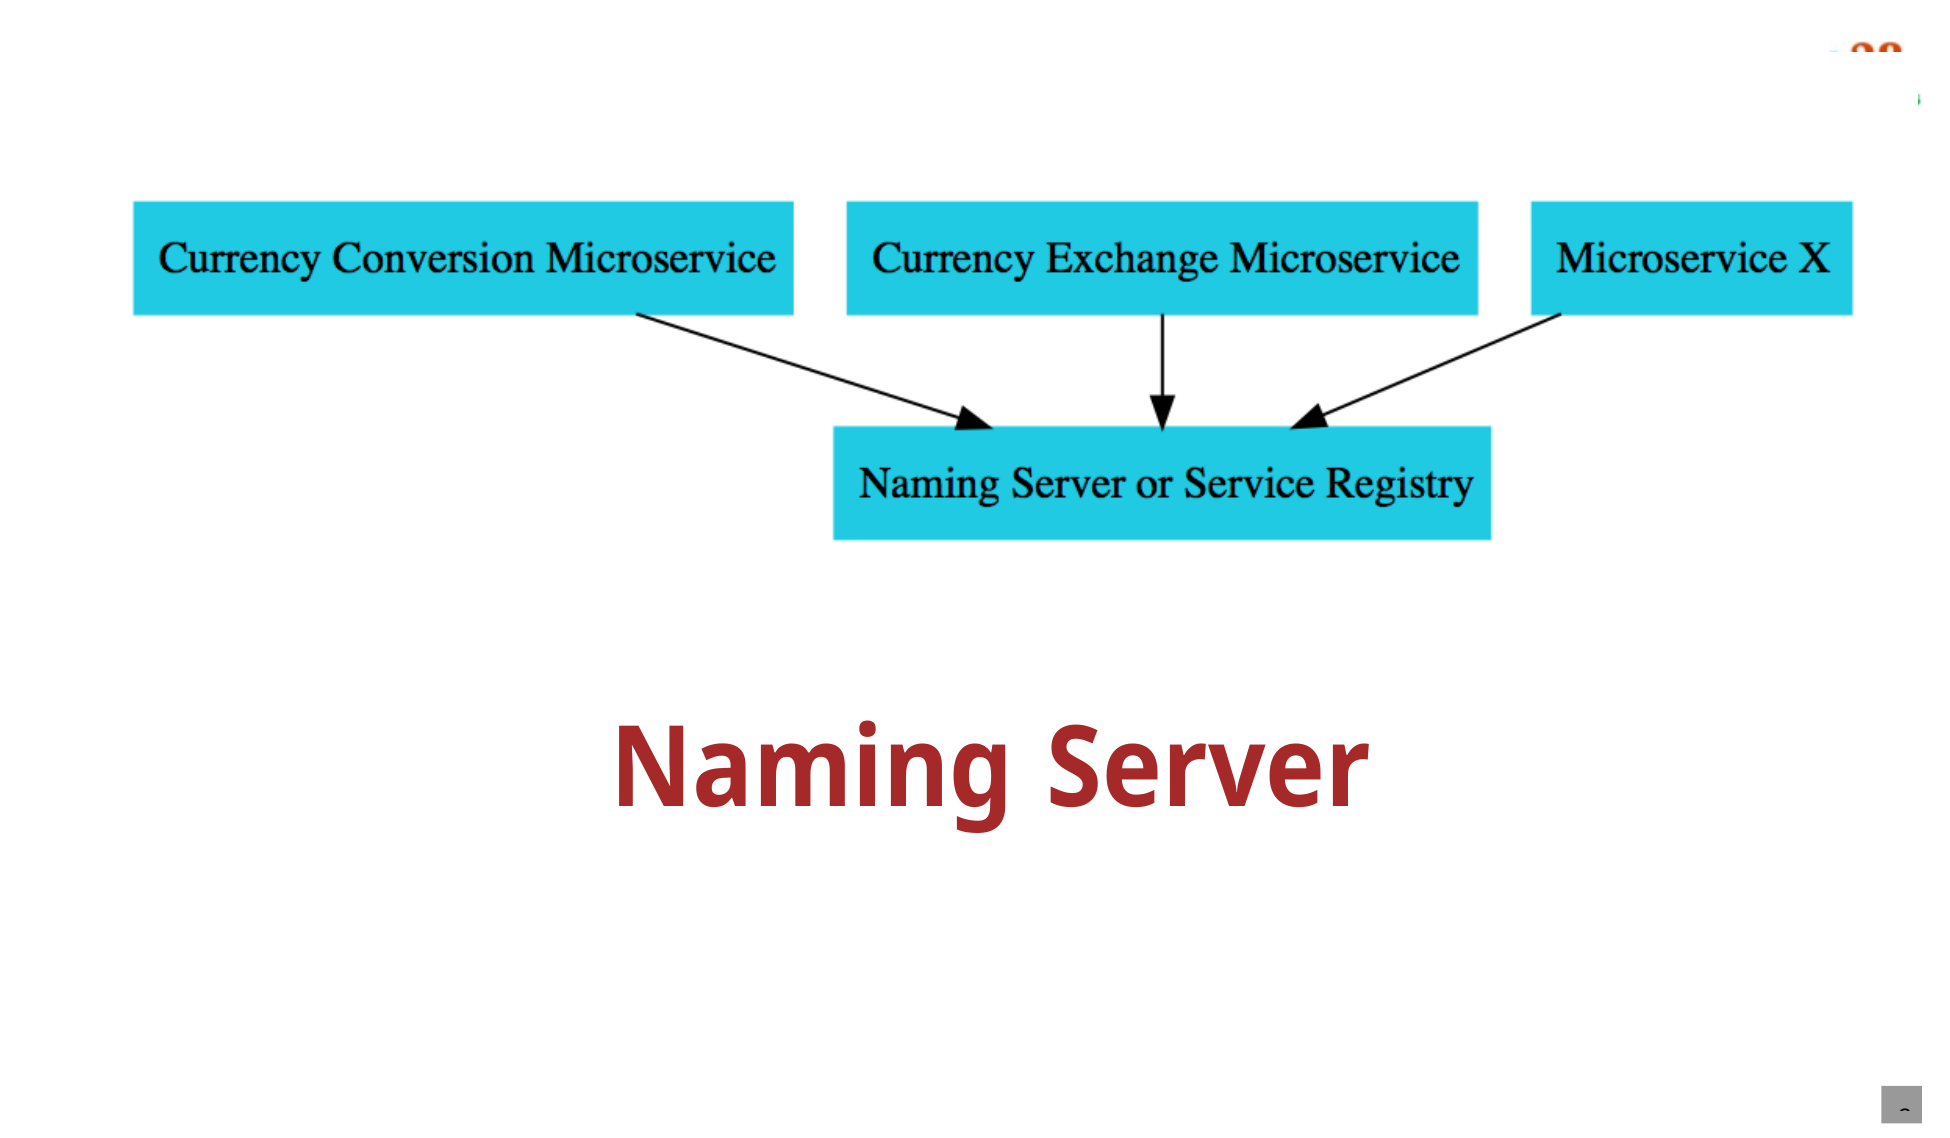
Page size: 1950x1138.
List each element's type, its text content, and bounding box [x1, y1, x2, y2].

picture [64, 41, 1922, 637]
text Naming Server [428, 686, 1553, 839]
